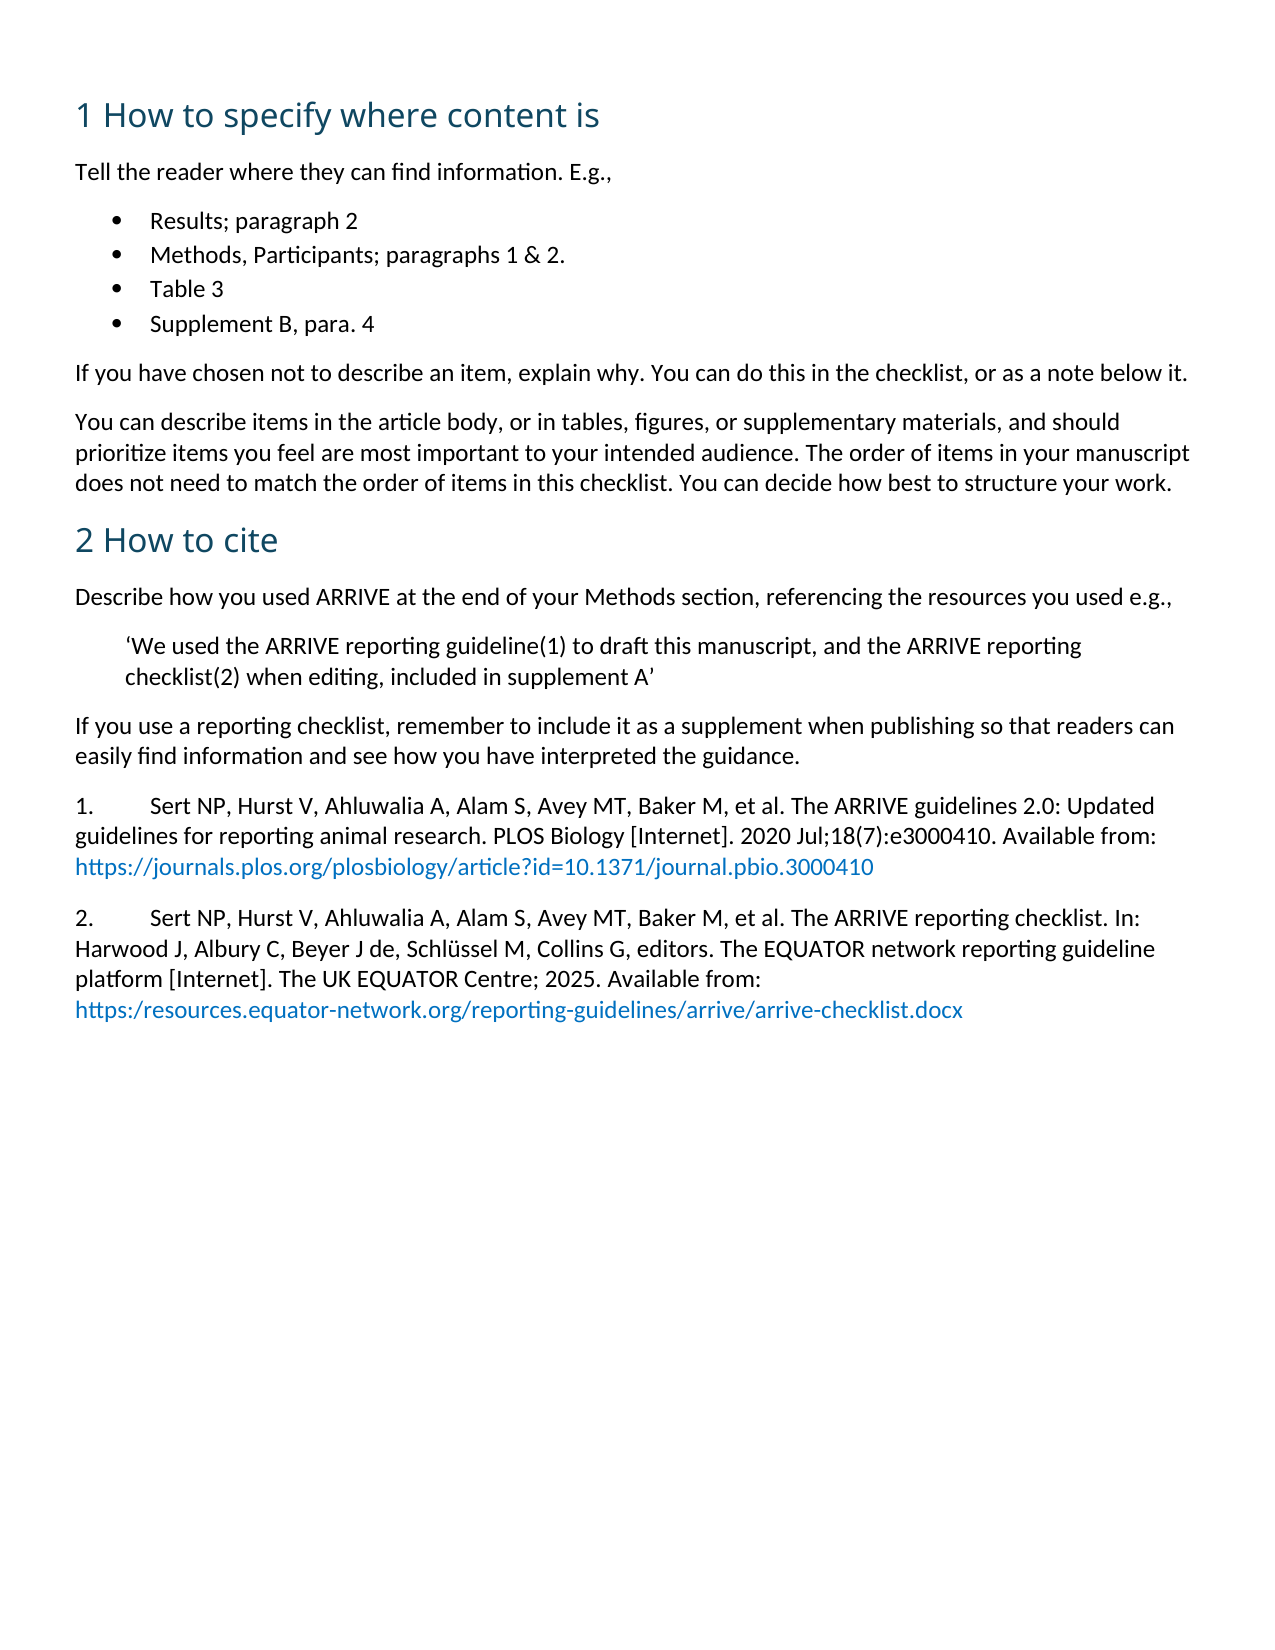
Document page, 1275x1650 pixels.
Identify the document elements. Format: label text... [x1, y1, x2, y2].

text Describe how you used ARRIVE at the end of your Methods section, referencing the resources you used e.g., [75, 581, 1200, 611]
text ‘We used the ARRIVE reporting guideline(1) to draft this manuscript, and the ARRIVE reporting checklist(2) when editing, included in supplement A’ [125, 630, 1150, 691]
list Methods, Participants; paragraphs 1 & 2. [112, 239, 1200, 270]
text If you have chosen not to describe an item, explain why. You can do this in the checklist, or as a note below it. [75, 357, 1200, 388]
subtitle 1 How to specify where content is [75, 92, 1200, 137]
text You can describe items in the article body, or in tables, figures, or supplementary materials, and should prioritize items you feel are most important to your intended audience. The order of items in your manuscript does not need to match the order of items in this checklist. You can decide how best to structure your work. [75, 406, 1200, 498]
list Supplement B, para. 4 [112, 308, 1200, 338]
text If you use a reporting checklist, remember to include it as a supplement when publishing so that readers can easily find information and see how you have interpreted the guidance. [75, 710, 1200, 771]
text 2. Sert NP, Hurst V, Ahluwalia A, Alam S, Avey MT, Baker M, et al. The ARRIVE reporting checklist. In: Harwood J, Albury C, Beyer J de, Schlüssel M, Collins G, editors. The EQUATOR network reporting guideline platform [Internet]. The UK EQUATOR Centre; 2025. Available from: https:/resources.equator-network.org/reporting-guidelines/arrive/arrive-checklist.docx [75, 902, 1200, 1024]
list Table 3 [112, 274, 1200, 304]
text Tell the reader where they can find information. E.g., [75, 156, 1200, 186]
list Results; paragraph 2 [112, 205, 1200, 236]
subtitle 2 How to cite [75, 517, 1200, 562]
text 1. Sert NP, Hurst V, Ahluwalia A, Alam S, Avey MT, Baker M, et al. The ARRIVE guidelines 2.0: Updated guidelines for reporting animal research. PLOS Biology [Internet]. 2020 Jul;18(7):e3000410. Available from: https://journals.plos.org/plosbiology/article?id=10.1371/journal.pbio.3000410 [75, 790, 1200, 881]
